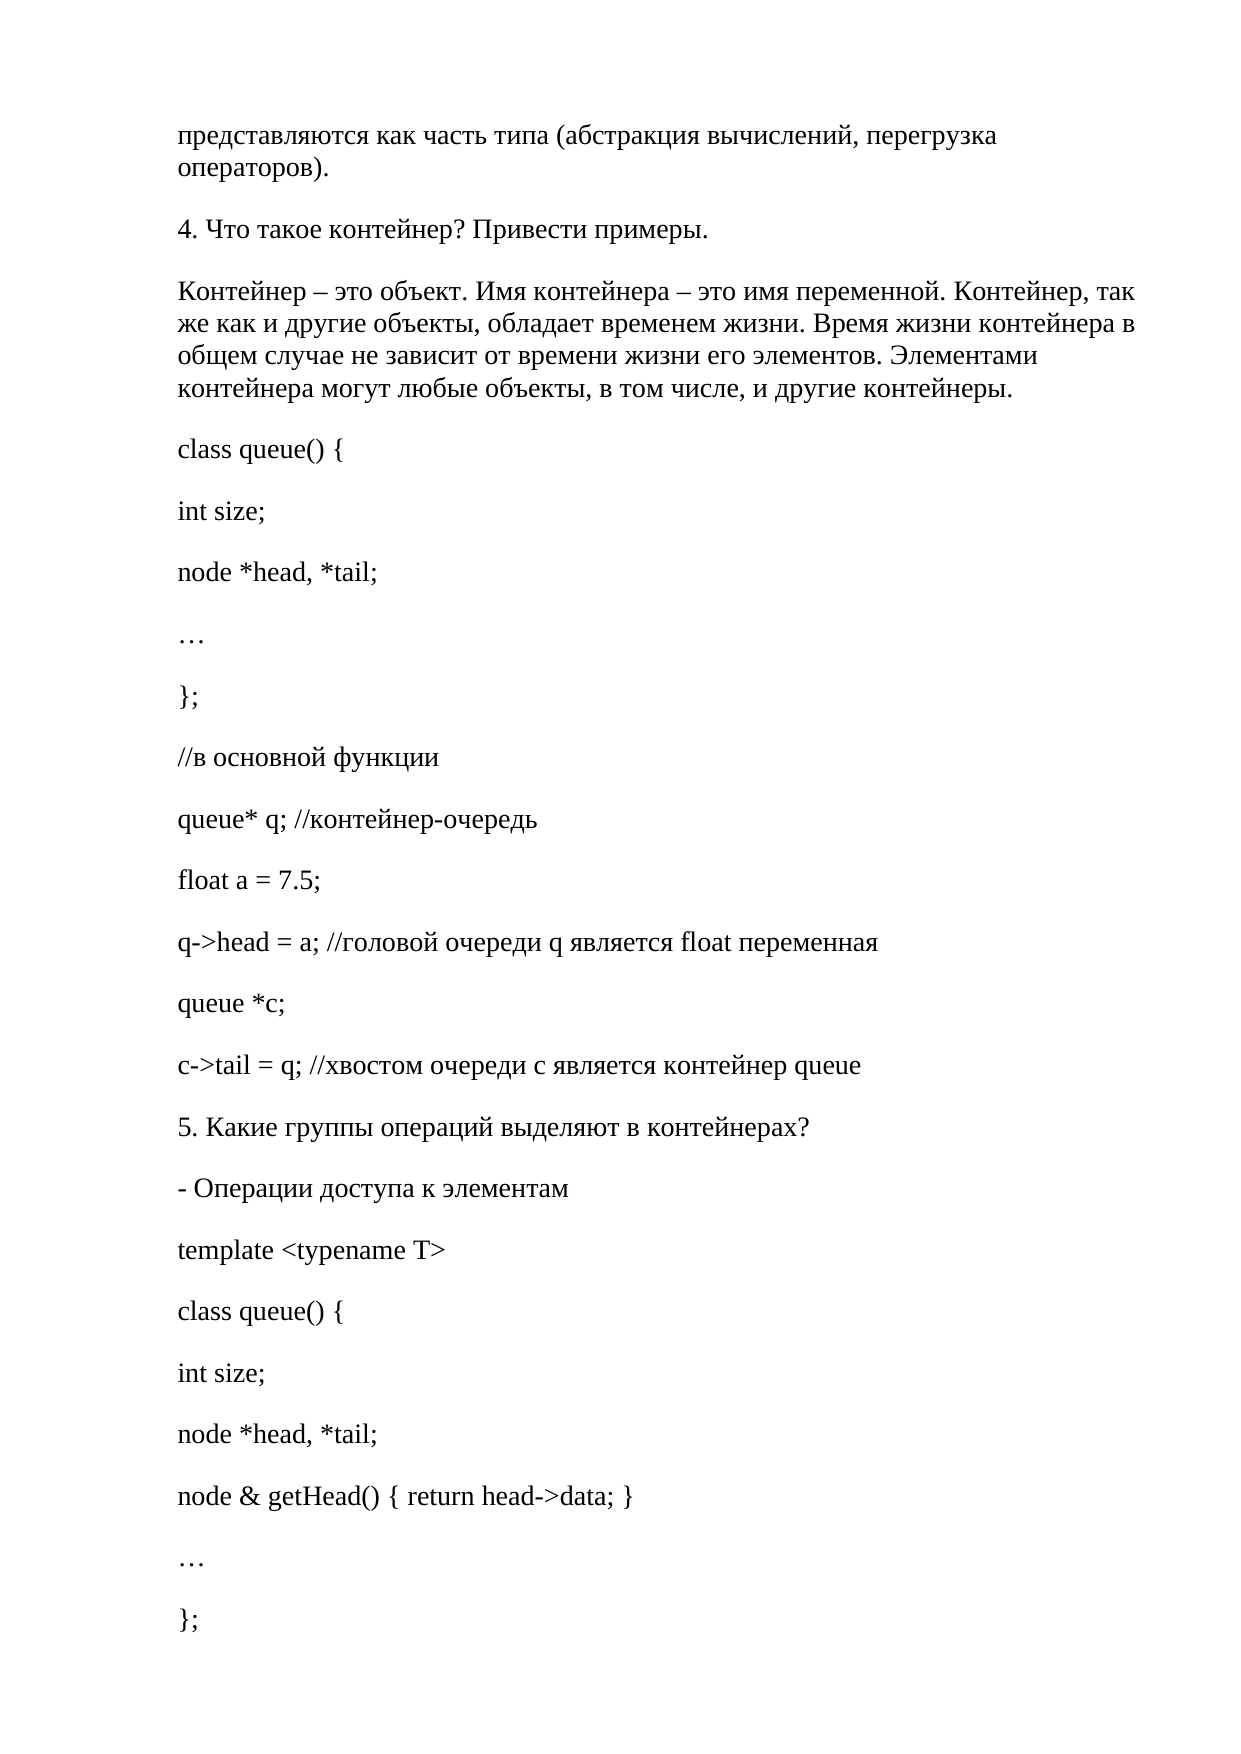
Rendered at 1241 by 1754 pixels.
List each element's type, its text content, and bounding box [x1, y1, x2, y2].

text class queue() { [177, 1294, 1152, 1327]
text //в основной функции [177, 740, 1152, 773]
text - Операции доступа к элементам [177, 1171, 1152, 1203]
text queue* q; //контейнер-очередь [177, 802, 1152, 834]
text }; [177, 679, 1152, 711]
text представляются как часть типа (абстракция вычислений, перегрузка операторов). [177, 118, 1152, 183]
text float a = 7.5; [177, 863, 1152, 896]
text class queue() { [177, 432, 1152, 465]
text queue *c; [177, 986, 1152, 1019]
text node *head, *tail; [177, 556, 1152, 588]
text 5. Какие группы операций выделяют в контейнерах? [177, 1109, 1152, 1142]
text Контейнер – это объект. Имя контейнера – это имя переменной. Контейнер, так же как и другие объекты, обладает временем жизни. Время жизни контейнера в общем случае не зависит от времени жизни его элементов. Элементами контейнера могут любые объекты, в том числе, и другие контейнеры. [177, 274, 1152, 403]
text int size; [177, 1356, 1152, 1388]
text }; [177, 1602, 1152, 1634]
text c->tail = q; //хвостом очереди c является контейнер queue [177, 1048, 1152, 1080]
text … [177, 1541, 1152, 1573]
text node *head, *tail; [177, 1417, 1152, 1450]
text … [177, 617, 1152, 649]
text 4. Что такое контейнер? Привести примеры. [177, 212, 1152, 244]
text q->head = a; //головой очереди q является float переменная [177, 925, 1152, 957]
text node & getHead() { return head->data; } [177, 1479, 1152, 1511]
text int size; [177, 494, 1152, 526]
text template <typename T> [177, 1233, 1152, 1265]
